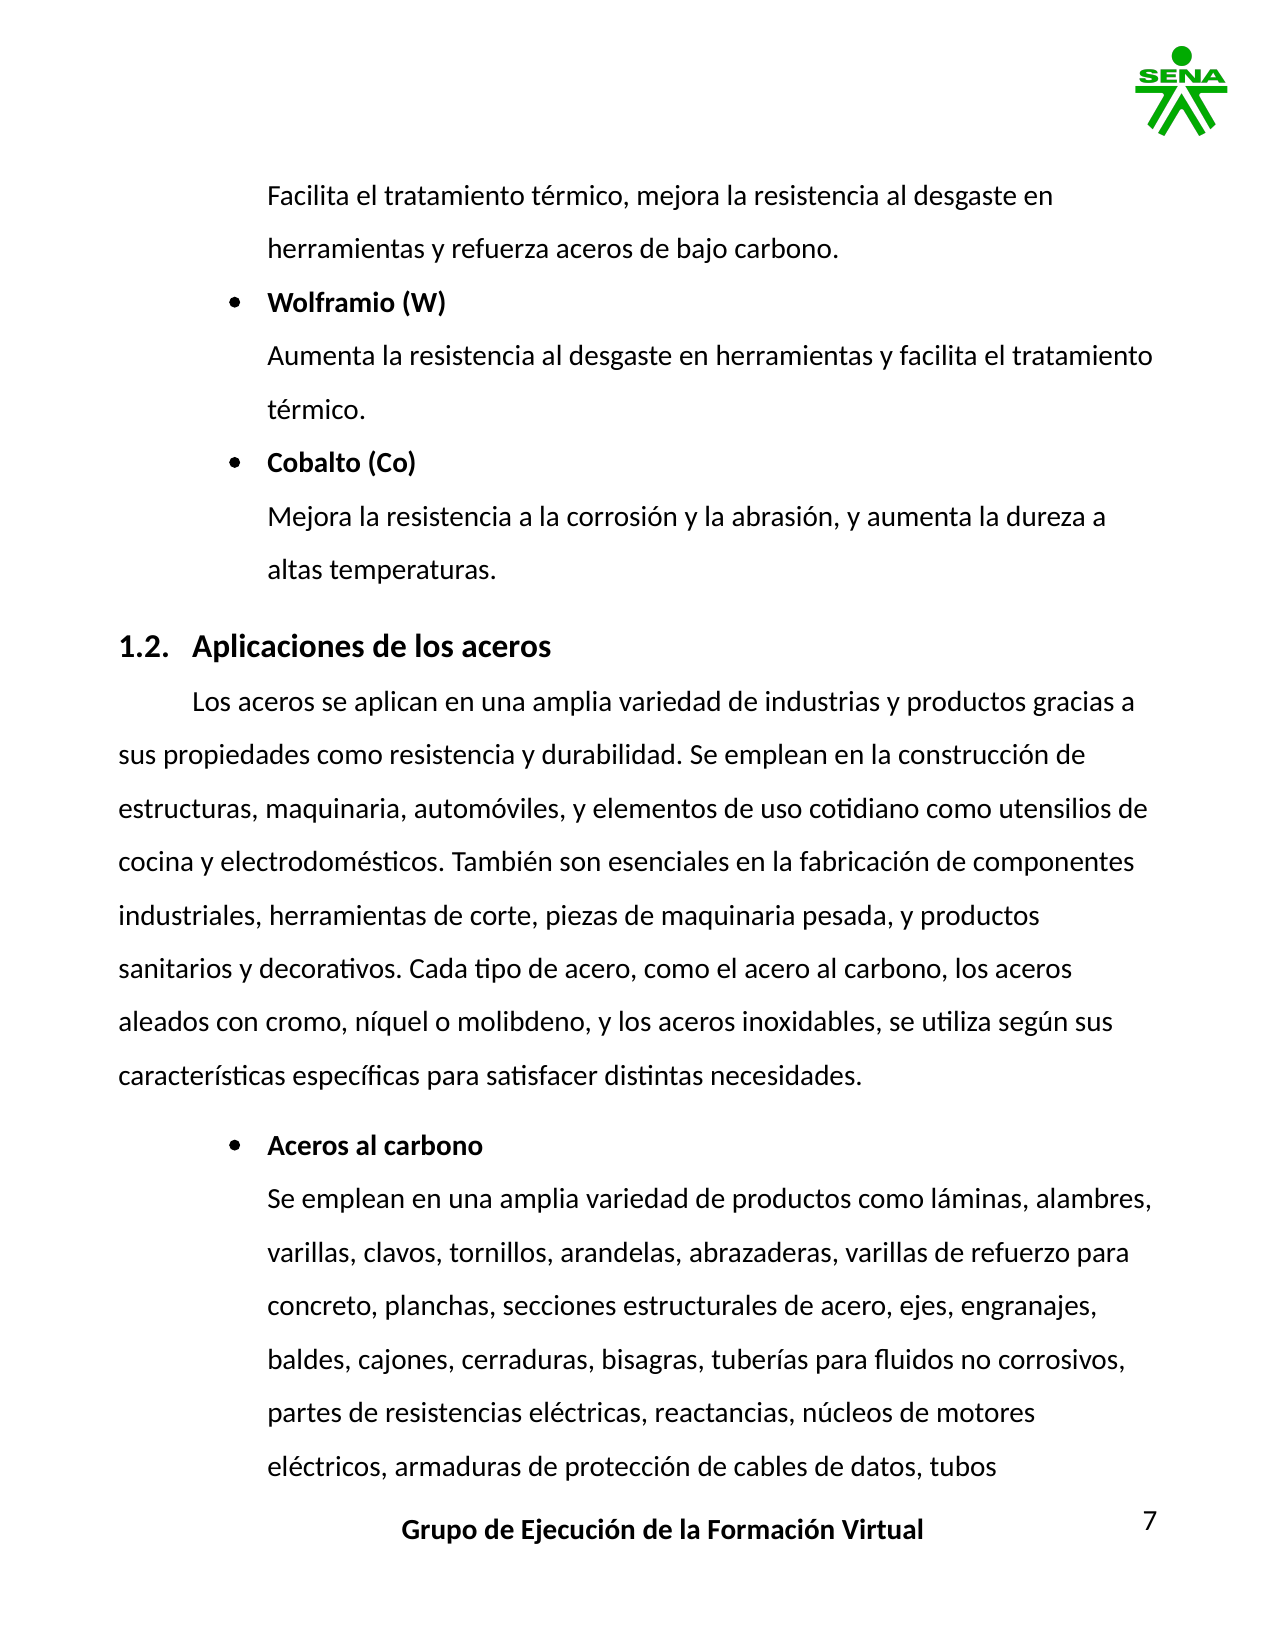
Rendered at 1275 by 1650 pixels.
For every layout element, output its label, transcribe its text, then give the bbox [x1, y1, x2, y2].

list Facilita el tratamiento térmico, mejora la resistencia al desgaste en herramientas y refuerza aceros de bajo carbono. [267, 177, 1157, 266]
picture [1135, 46, 1228, 136]
list Cobalto (Co) [229, 444, 1157, 480]
list Mejora la resistencia a la corrosión y la abrasión, y aumenta la dureza a altas temperaturas. [267, 498, 1157, 587]
list Aumenta la resistencia al desgaste en herramientas y facilita el tratamiento térmico. [267, 337, 1157, 427]
list Wolframio (W) [229, 284, 1157, 320]
list Aceros al carbono [229, 1127, 1157, 1163]
text Los aceros se aplican en una amplia variedad de industrias y productos gracias a sus propiedades como resistencia y durabilidad. Se emplean en la construcción de estructuras, maquinaria, automóviles, y elementos de uso cotidiano como utensilios de cocina y electrodomésticos. También son esenciales en la fabricación de componentes industriales, herramientas de corte, piezas de maquinaria pesada, y productos sanitarios y decorativos. Cada tipo de acero, como el acero al carbono, los aceros aleados con cromo, níquel o molibdeno, y los aceros inoxidables, se utiliza según sus características específicas para satisfacer distintas necesidades. [118, 683, 1157, 1093]
subtitle Aplicaciones de los aceros [118, 626, 1157, 666]
